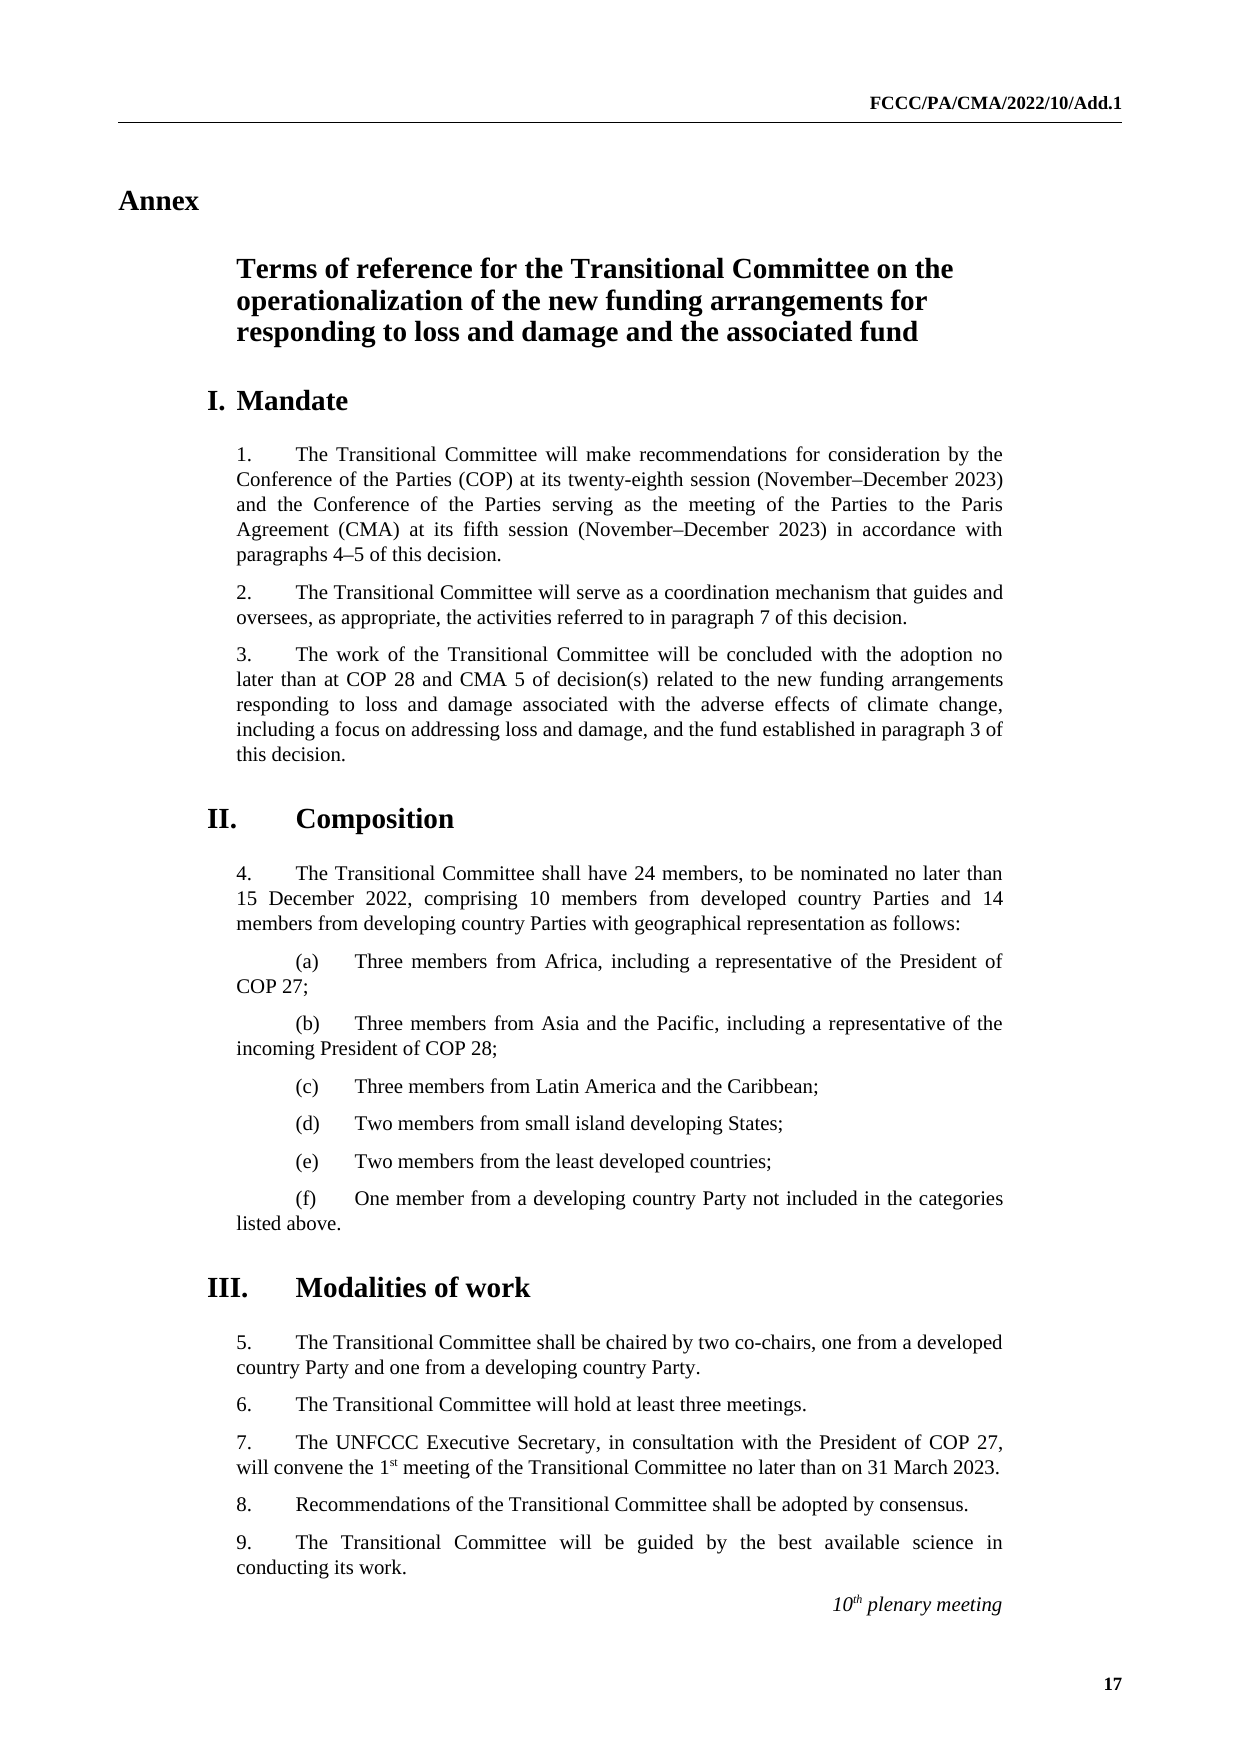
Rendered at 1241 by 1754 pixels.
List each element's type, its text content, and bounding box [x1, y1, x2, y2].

text (a) Three members from Africa, including a representative of the President of COP 27; [236, 948, 1004, 998]
text 7. The UNFCCC Executive Secretary, in consultation with the President of COP 27, will convene the 1st meeting of the Transitional Committee no later than on 31 March 2023. [236, 1429, 1004, 1479]
text (f) One member from a developing country Party not included in the categories listed above. [236, 1185, 1004, 1235]
text II. Composition [207, 804, 1004, 835]
text 6. The Transitional Committee will hold at least three meetings. [236, 1391, 1004, 1416]
text (e) Two members from the least developed countries; [236, 1148, 1004, 1173]
text 8. Recommendations of the Transitional Committee shall be adopted by consensus. [236, 1491, 1004, 1516]
text 5. The Transitional Committee shall be chaired by two co-chairs, one from a developed country Party and one from a developing country Party. [236, 1329, 1004, 1379]
text 4. The Transitional Committee shall have 24 members, to be nominated no later than 15 December 2022, comprising 10 members from developed country Parties and 14 members from developing country Parties with geographical representation as follows: [236, 860, 1004, 935]
text III. Modalities of work [207, 1273, 1004, 1304]
text (b) Three members from Asia and the Pacific, including a representative of the incoming President of COP 28; [236, 1010, 1004, 1060]
text Terms of reference for the Transitional Committee on the operationalization of the new funding arrangements for responding to loss and damage and the associated fund [118, 254, 1004, 348]
text 1. The Transitional Committee will make recommendations for consideration by the Conference of the Parties (COP) at its twenty-eighth session (November–December 2023) and the Conference of the Parties serving as the meeting of the Parties to the Paris Agreement (CMA) at its fifth session (November–December 2023) in accordance with paragraphs 4–5 of this decision. [236, 441, 1004, 566]
text I. Mandate [207, 385, 1004, 416]
text (c) Three members from Latin America and the Caribbean; [236, 1073, 1004, 1098]
text (d) Two members from small island developing States; [236, 1110, 1004, 1135]
text 10th plenary meeting [118, 1591, 1004, 1616]
text 2. The Transitional Committee will serve as a coordination mechanism that guides and oversees, as appropriate, the activities referred to in paragraph 7 of this decision. [236, 579, 1004, 629]
text 9. The Transitional Committee will be guided by the best available science in conducting its work. [236, 1529, 1004, 1579]
text Annex [118, 185, 1004, 216]
text 3. The work of the Transitional Committee will be concluded with the adoption no later than at COP 28 and CMA 5 of decision(s) related to the new funding arrangements responding to loss and damage associated with the adverse effects of climate change, including a focus on addressing loss and damage, and the fund established in paragraph 3 of this decision. [236, 641, 1004, 766]
